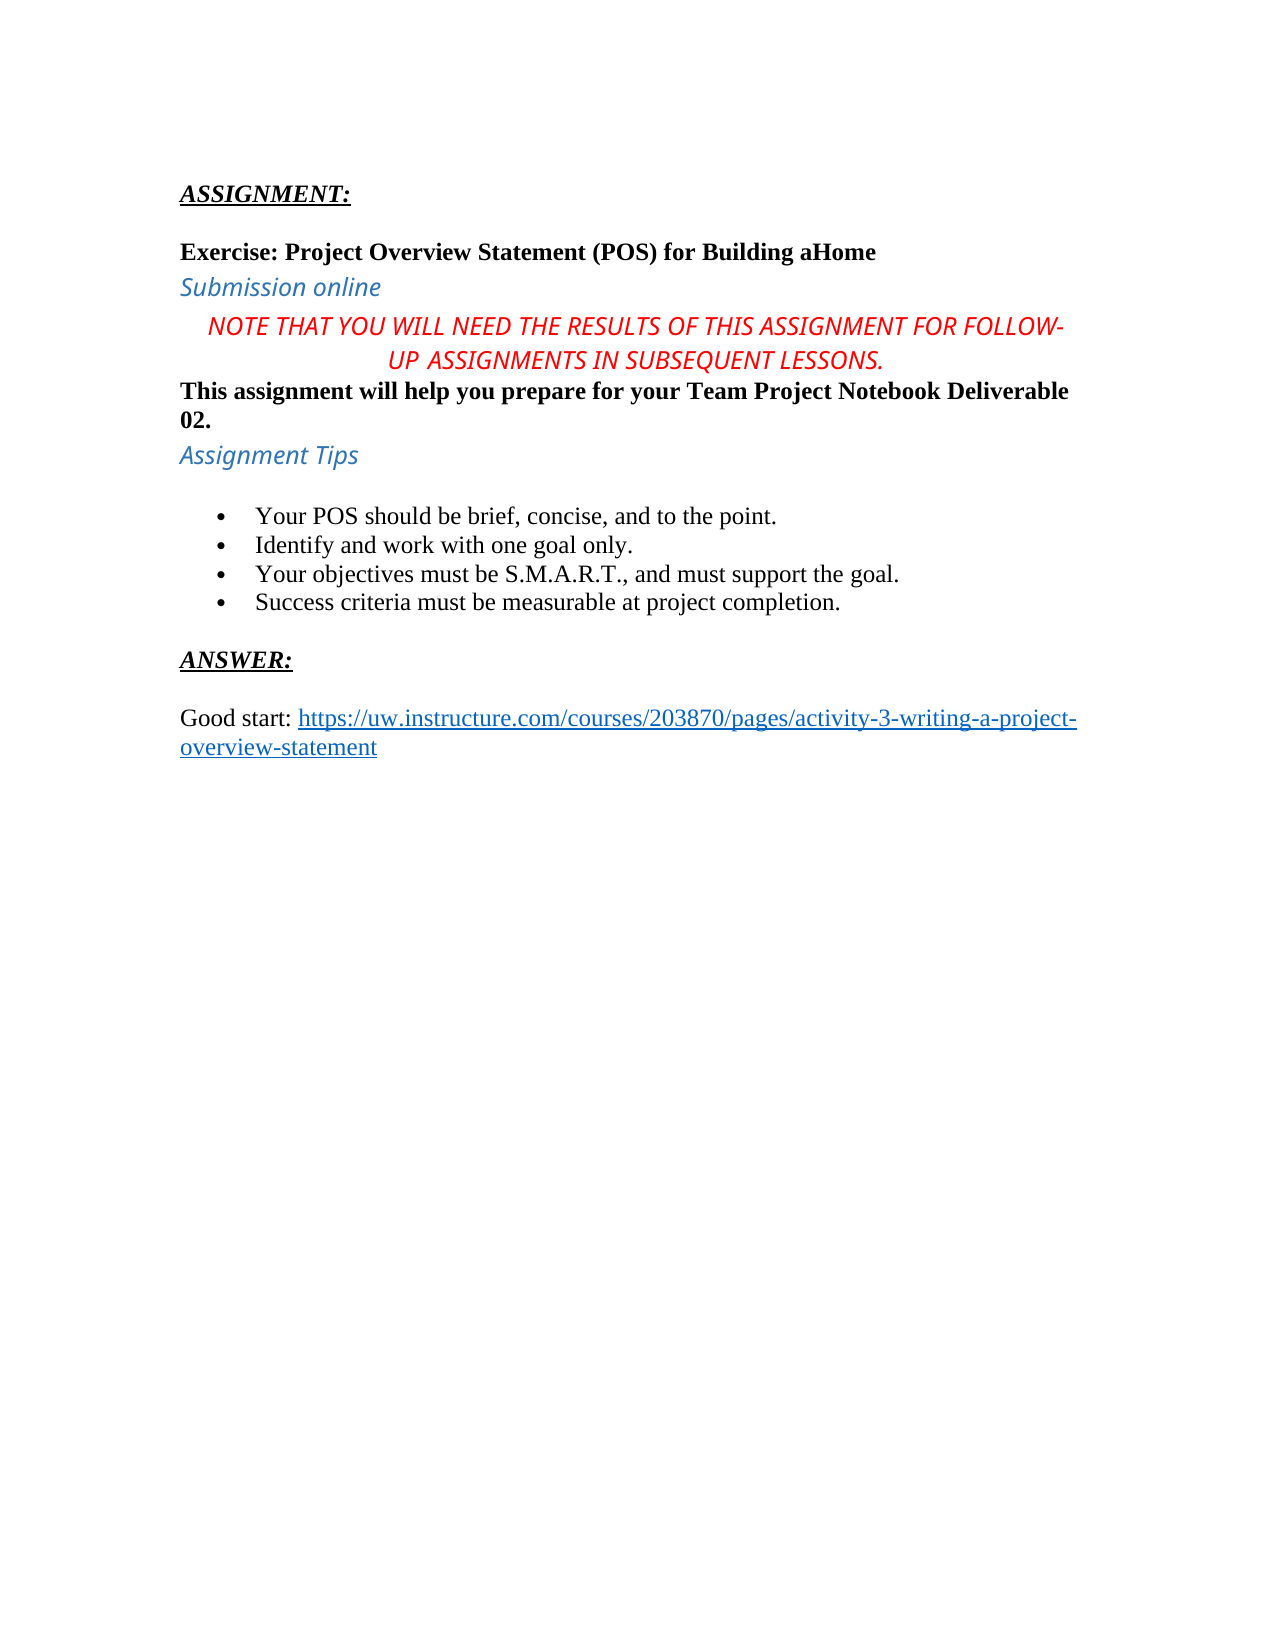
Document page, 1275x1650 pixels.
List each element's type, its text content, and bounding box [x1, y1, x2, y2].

subtitle Submission online [180, 270, 1095, 304]
subtitle NOTE THAT YOU WILL NEED THE RESULTS OF THIS ASSIGNMENT FOR FOLLOW-UP ASSIGNMENTS IN SUBSEQUENT LESSONS. [180, 308, 1095, 376]
subtitle Assignment Tips [180, 438, 1095, 472]
list Success criteria must be measurable at project completion. [217, 587, 1095, 616]
text Exercise: Project Overview Statement (POS) for Building aHome [180, 237, 1095, 266]
list Identify and work with one goal only. [217, 530, 1095, 559]
list Your POS should be brief, concise, and to the point. [217, 501, 1095, 530]
text ASSIGNMENT: [180, 179, 1095, 208]
list Your objectives must be S.M.A.R.T., and must support the goal. [217, 559, 1095, 587]
text ANSWER: [180, 645, 1095, 674]
text Good start: https://uw.instructure.com/courses/203870/pages/activity-3-writing-a-project-overview-statement [180, 703, 1095, 761]
text This assignment will help you prepare for your Team Project Notebook Deliverable 02. [180, 376, 1095, 434]
